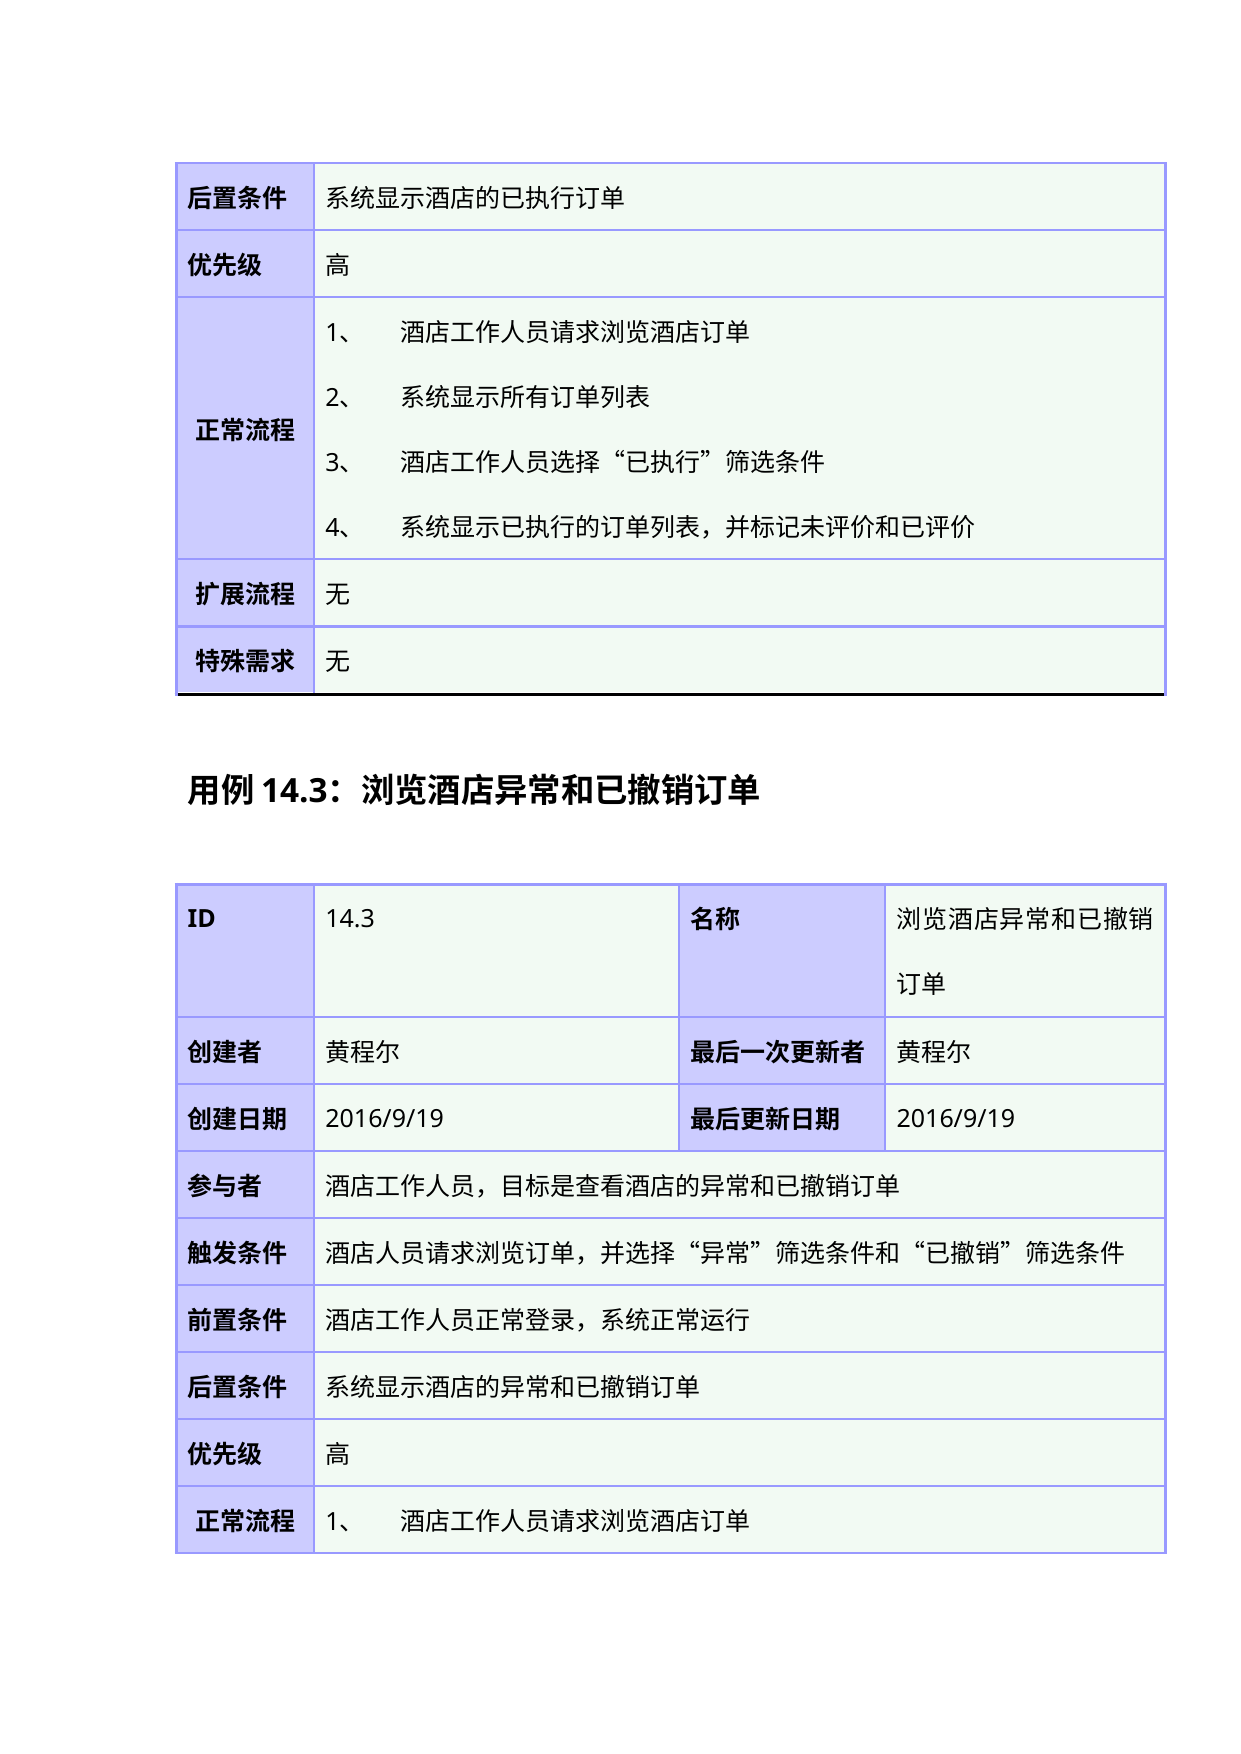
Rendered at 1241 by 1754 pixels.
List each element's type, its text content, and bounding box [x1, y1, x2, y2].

table_cell 后置条件 [178, 164, 313, 229]
table_cell 参与者 [178, 1152, 313, 1217]
table_cell 高 [315, 1420, 1164, 1485]
table_header 名称 [680, 886, 884, 1016]
table_cell 优先级 [178, 231, 313, 296]
table_cell 高 [315, 231, 1164, 296]
table_cell 无 [315, 560, 1164, 625]
table_cell 特殊需求 [178, 628, 313, 692]
table_cell 酒店工作人员正常登录，系统正常运行 [315, 1286, 1164, 1351]
table_header 浏览酒店异常和已撤销订单 [886, 886, 1164, 1016]
table_cell 酒店工作人员，目标是查看酒店的异常和已撤销订单 [315, 1152, 1164, 1217]
table_cell 触发条件 [178, 1219, 313, 1284]
table_cell 扩展流程 [178, 560, 313, 625]
subtitle 用例14.3：浏览酒店异常和已撤销订单 [187, 755, 1053, 820]
table_cell 系统显示酒店的已执行订单 [315, 164, 1164, 229]
table_cell 正常流程 [178, 1487, 313, 1552]
table_header 14.3 [315, 886, 678, 1016]
table_cell 无 [315, 628, 1164, 692]
table_cell 最后一次更新者 [680, 1018, 884, 1083]
table_cell 黄程尔 [315, 1018, 678, 1083]
table_cell 正常流程 [178, 298, 313, 558]
table_cell 最后更新日期 [680, 1085, 884, 1150]
table_cell 黄程尔 [886, 1018, 1164, 1083]
table_cell 创建者 [178, 1018, 313, 1083]
table_header ID [178, 886, 313, 1016]
table_cell 酒店人员请求浏览订单，并选择“异常”筛选条件和“已撤销”筛选条件 [315, 1219, 1164, 1284]
table_cell 优先级 [178, 1420, 313, 1485]
table_cell 后置条件 [178, 1353, 313, 1418]
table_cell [315, 1487, 1164, 1552]
table_cell 2016/9/19 [886, 1085, 1164, 1150]
table_cell 系统显示酒店的异常和已撤销订单 [315, 1353, 1164, 1418]
table_cell 创建日期 [178, 1085, 313, 1150]
table_cell 前置条件 [178, 1286, 313, 1351]
table_cell 酒店工作人员请求浏览酒店订单 系统显示所有订单列表 酒店工作人员选择“已执行”筛选条件 系统显示已执行的订单列表，并标记未评价和已评价 [315, 298, 1164, 558]
table_cell 2016/9/19 [315, 1085, 678, 1150]
